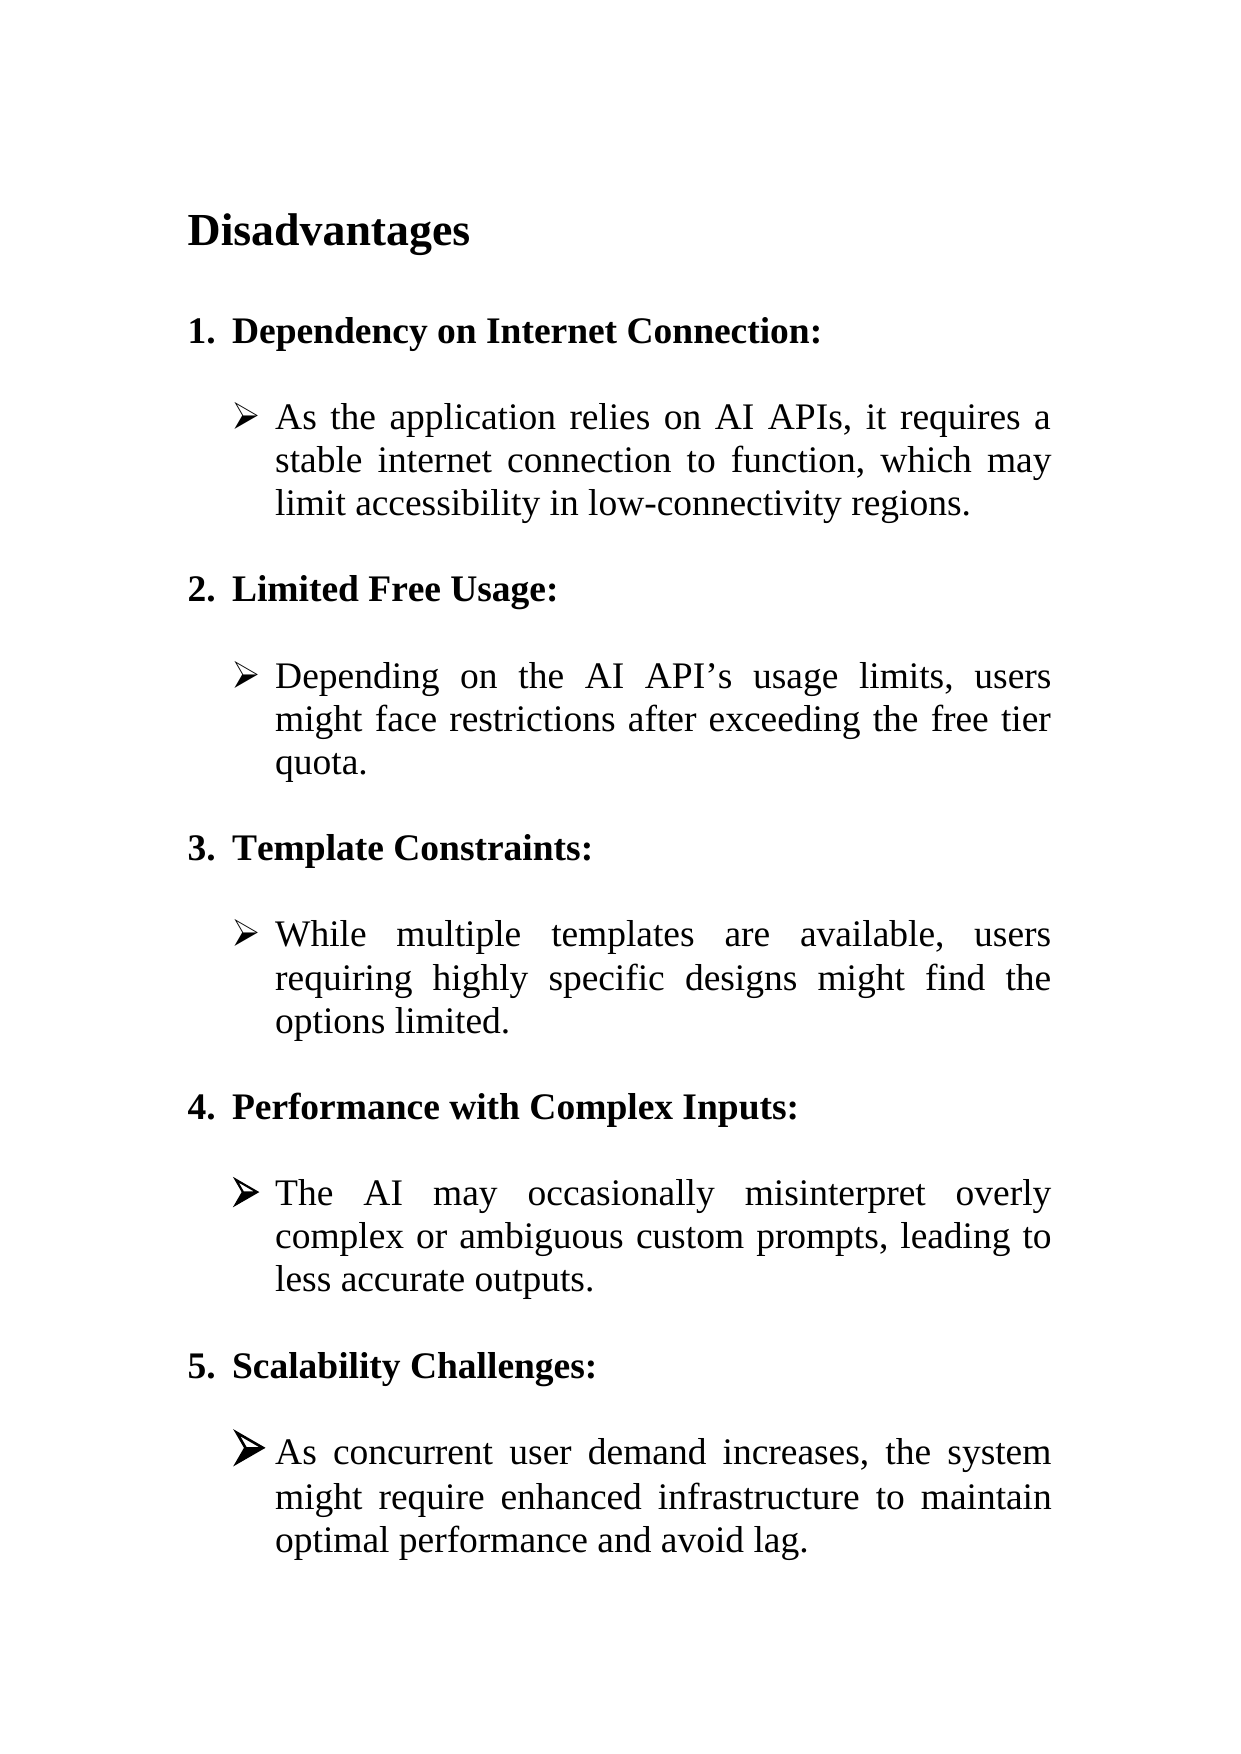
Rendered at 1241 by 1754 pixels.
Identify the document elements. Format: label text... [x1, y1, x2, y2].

list As the application relies on AI APIs, it requires a stable internet connection to function, which may limit accessibility in low-connectivity regions. [231, 394, 1053, 524]
list Performance with Complex Inputs: [187, 1084, 1053, 1127]
list Scalability Challenges: [187, 1343, 1053, 1386]
list Depending on the AI API’s usage limits, users might face restrictions after exceeding the free tier quota. [231, 653, 1053, 782]
list Disadvantages [187, 203, 1053, 255]
list Template Constraints: [187, 826, 1053, 869]
list The AI may occasionally misinterpret overly complex or ambiguous custom prompts, leading to less accurate outputs. [231, 1171, 1053, 1300]
list As concurrent user demand increases, the system might require enhanced infrastructure to maintain optimal performance and avoid lag. [231, 1429, 1053, 1561]
list Dependency on Internet Connection: [187, 308, 1053, 351]
list Limited Free Usage: [187, 567, 1053, 610]
list While multiple templates are available, users requiring highly specific designs might find the options limited. [231, 912, 1053, 1041]
